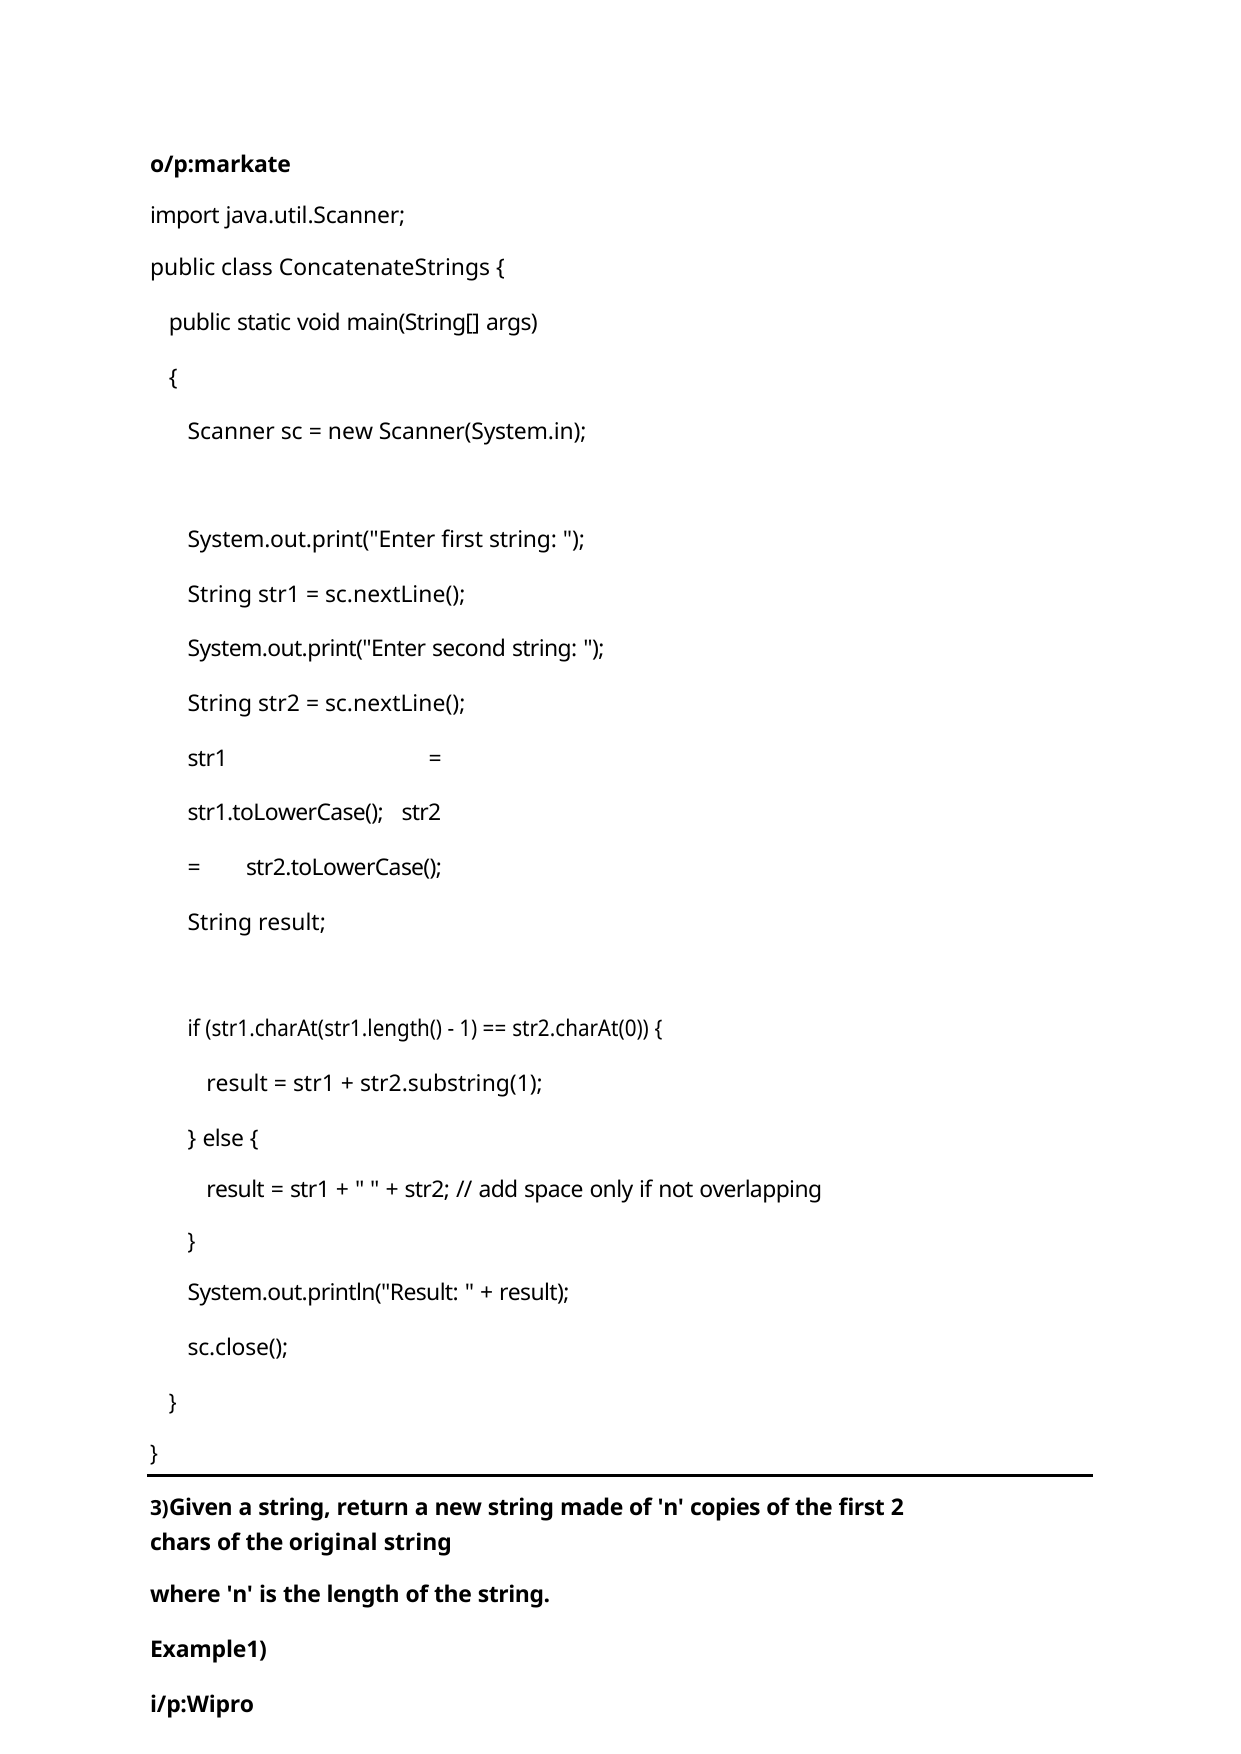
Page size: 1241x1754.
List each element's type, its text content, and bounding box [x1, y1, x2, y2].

list Given a string, return a new string made of 'n' copies of the first 2 chars of the original string [150, 1491, 961, 1557]
text System.out.print("Enter first string: "); String str1 = sc.nextLine(); System.out.print("Enter second string: "); String str2 = sc.nextLine(); [187, 523, 608, 718]
text public class ConcatenateStrings { public static void main(String[] args) { [150, 251, 546, 392]
text System.out.println("Result: " + result); sc.close(); [187, 1276, 577, 1362]
text } [187, 1224, 1152, 1256]
text } [169, 1385, 1152, 1417]
text if (str1.charAt(str1.length() - 1) == str2.charAt(0)) { result = str1 + str2.substring(1); [187, 1012, 687, 1098]
text i/p:Wipro [150, 1688, 1152, 1719]
text Scanner sc = new Scanner(System.in); [187, 415, 1152, 446]
text } else { [187, 1122, 1152, 1153]
text import java.util.Scanner; [150, 199, 1152, 231]
text where 'n' is the length of the string. Example1) [150, 1578, 577, 1664]
text } [150, 1437, 1152, 1468]
text str1 = str1.toLowerCase(); str2 = str2.toLowerCase(); String result; [187, 742, 442, 937]
text result = str1 + " " + str2; // add space only if not overlapping [206, 1173, 1152, 1204]
text o/p:markate [150, 148, 1152, 179]
